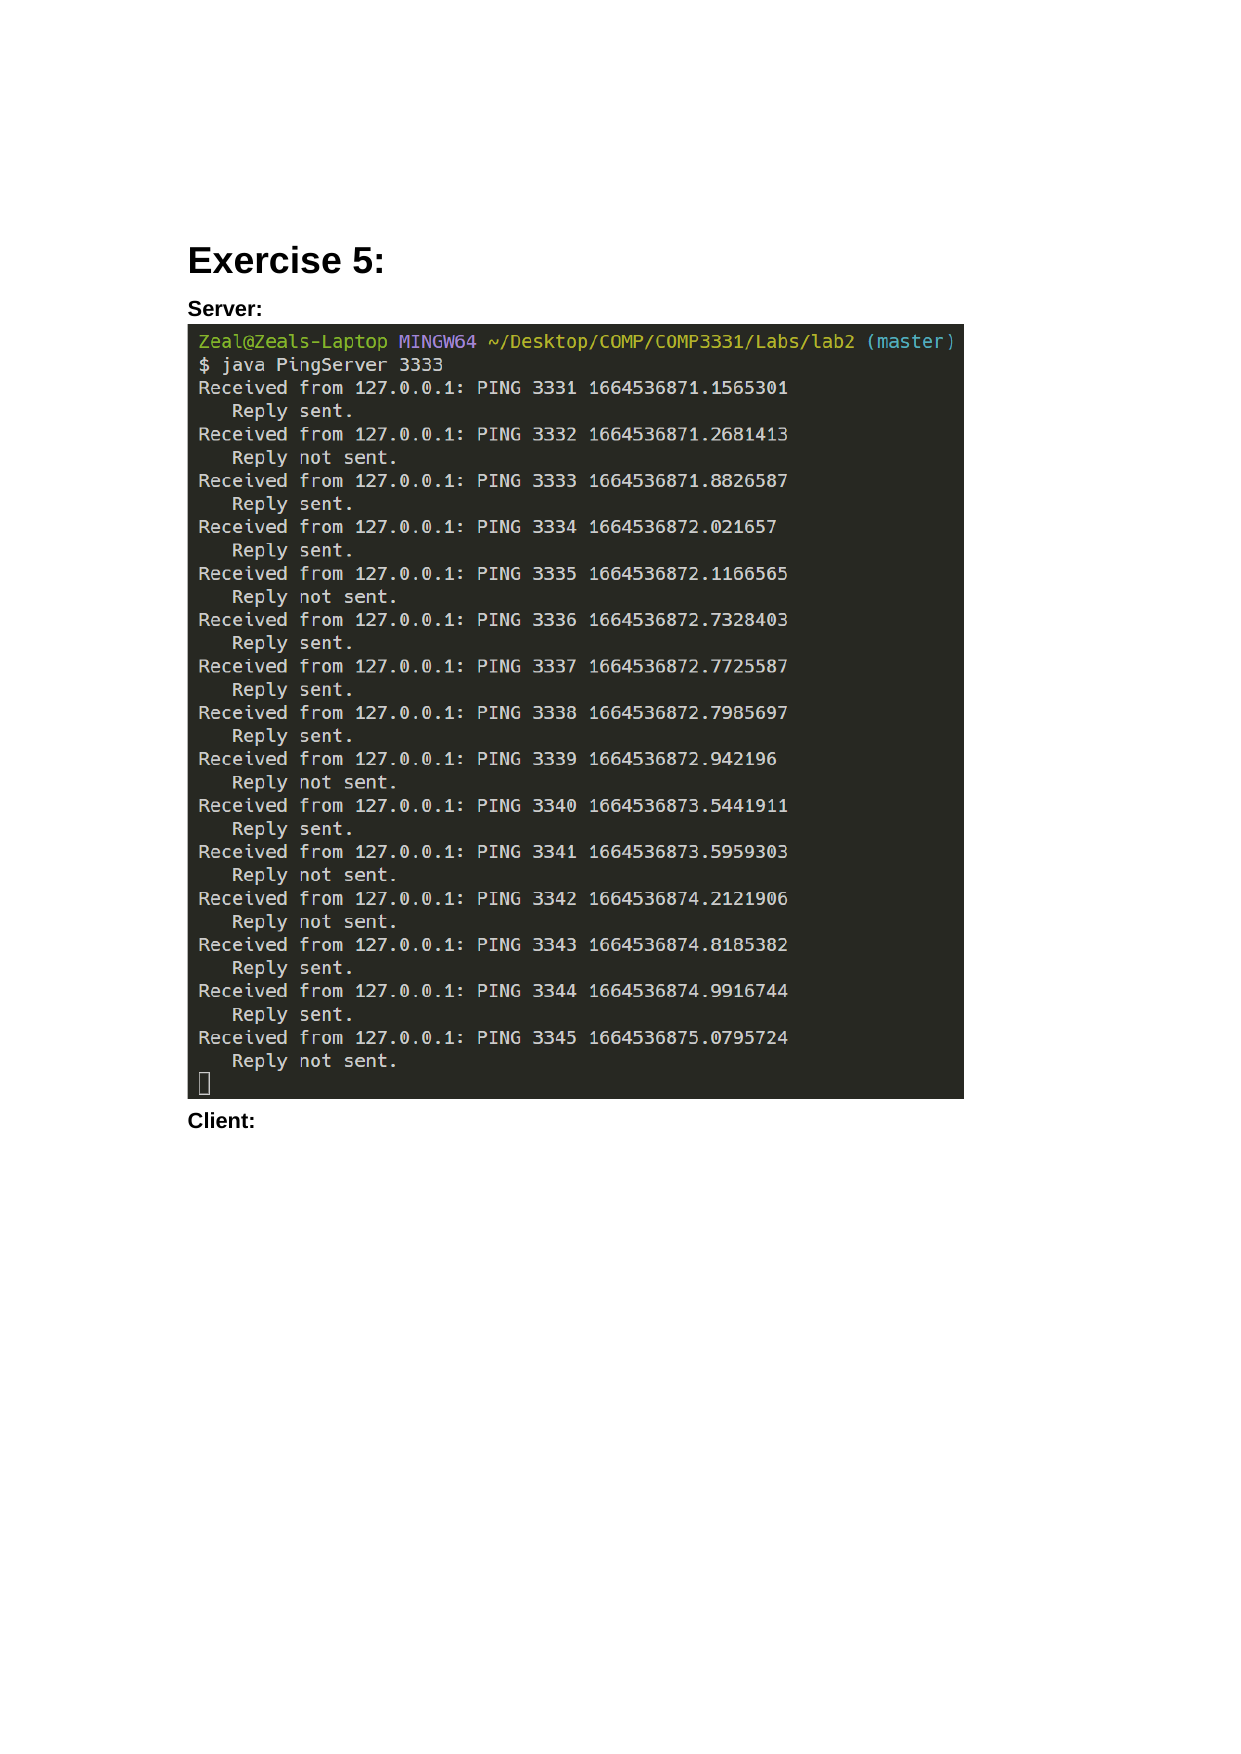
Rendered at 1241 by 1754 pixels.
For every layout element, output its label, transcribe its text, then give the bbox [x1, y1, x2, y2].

text Server: [187, 292, 1053, 324]
text Exercise 5: [187, 227, 1053, 292]
picture [187, 324, 964, 1099]
text Client: [187, 1104, 1053, 1137]
